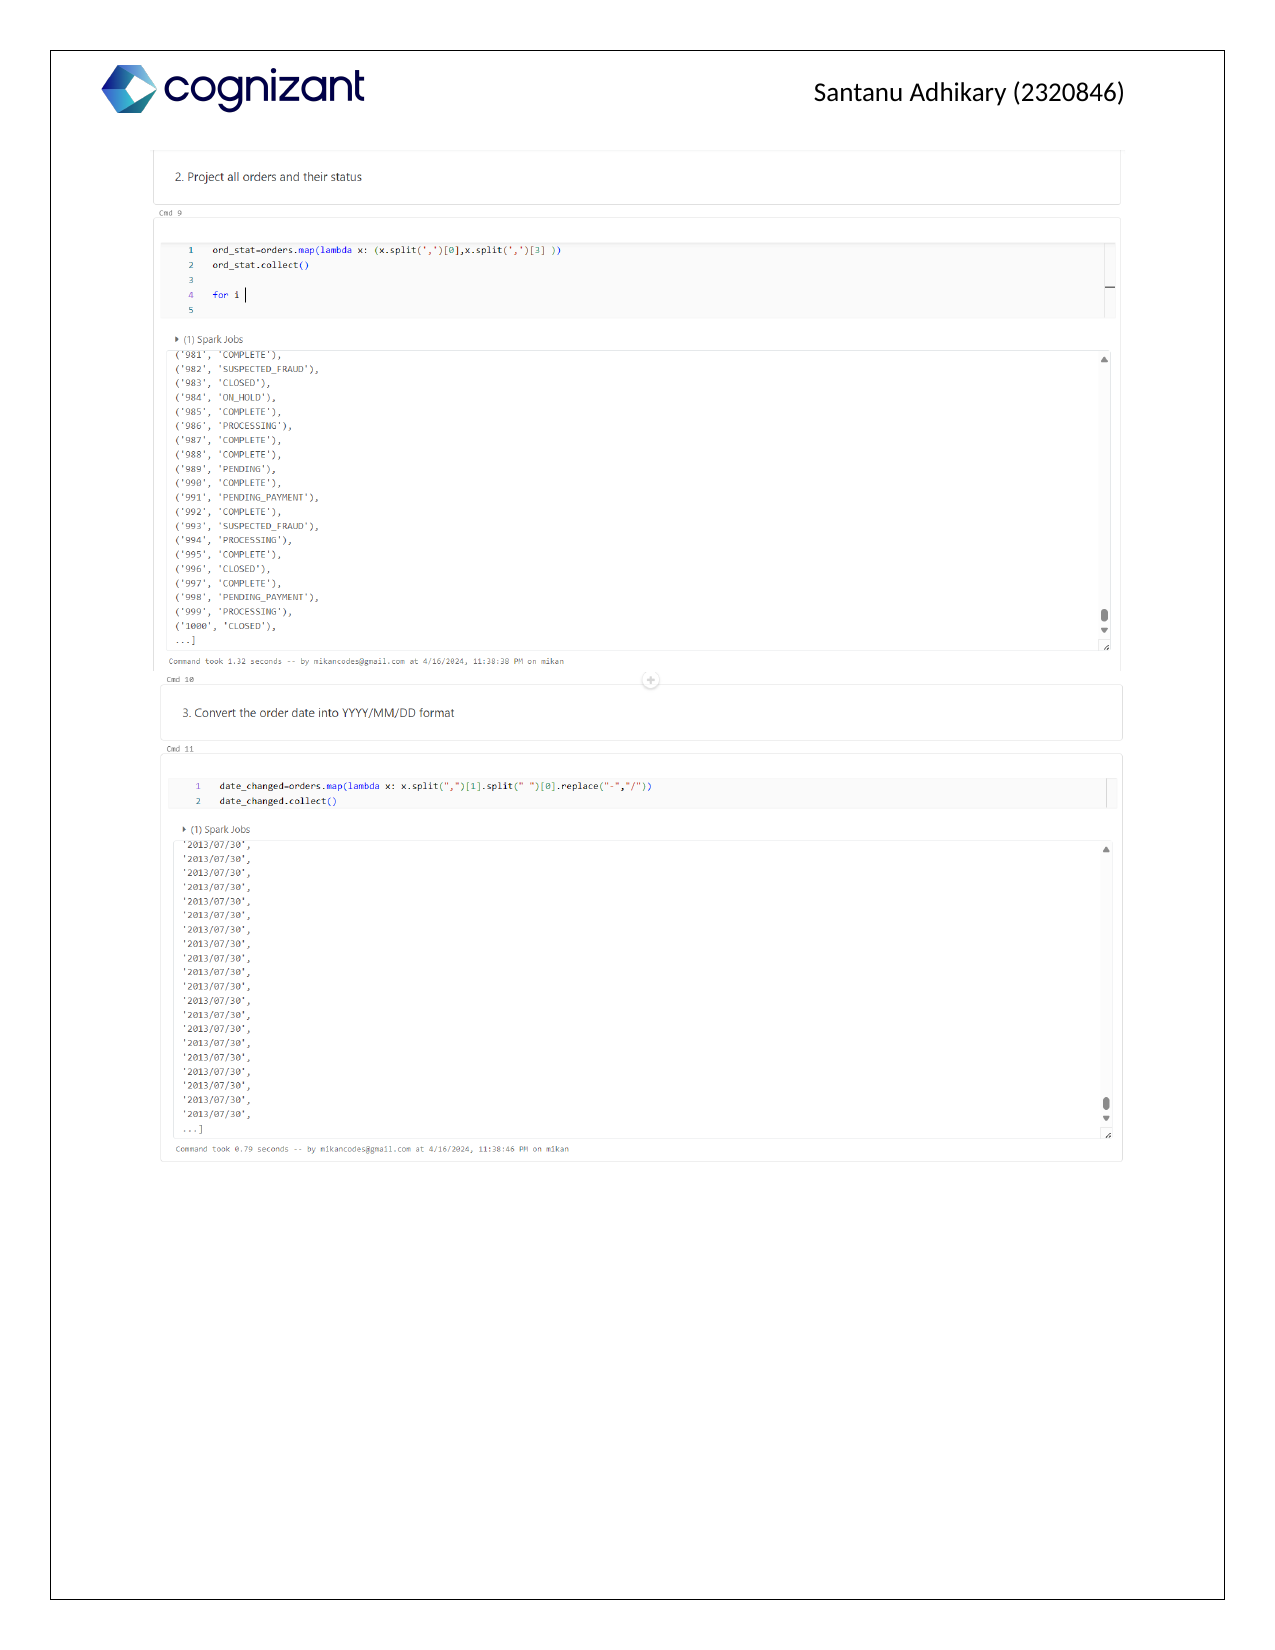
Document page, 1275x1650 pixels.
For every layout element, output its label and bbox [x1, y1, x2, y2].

picture [101, 65, 365, 113]
picture [150, 672, 1125, 1164]
picture [150, 150, 1125, 671]
